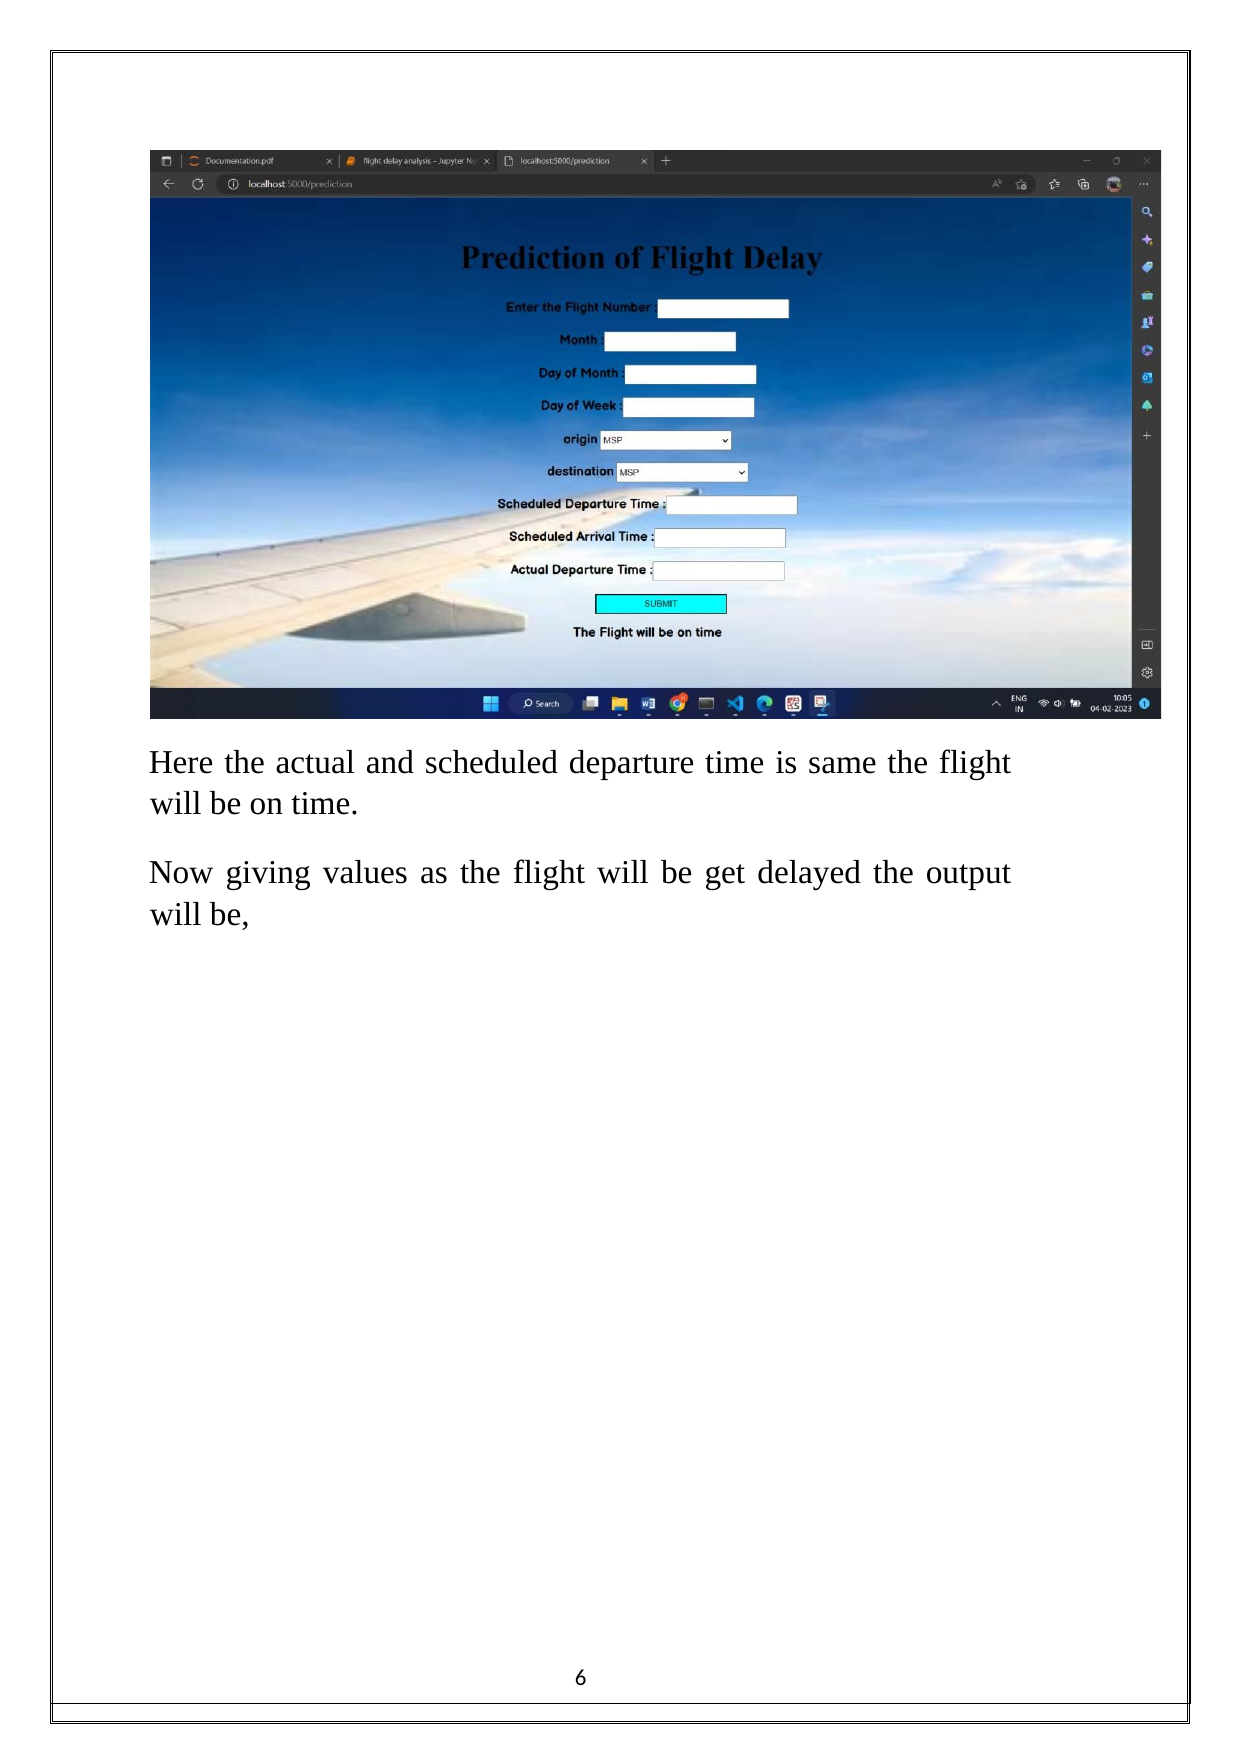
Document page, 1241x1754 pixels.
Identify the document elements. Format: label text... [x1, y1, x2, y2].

text Here the actual and scheduled departure time is same the flight will be on time. [148, 742, 1012, 822]
text Now giving values as the flight will be get delayed the output will be, [148, 853, 1012, 932]
picture [150, 150, 1162, 719]
